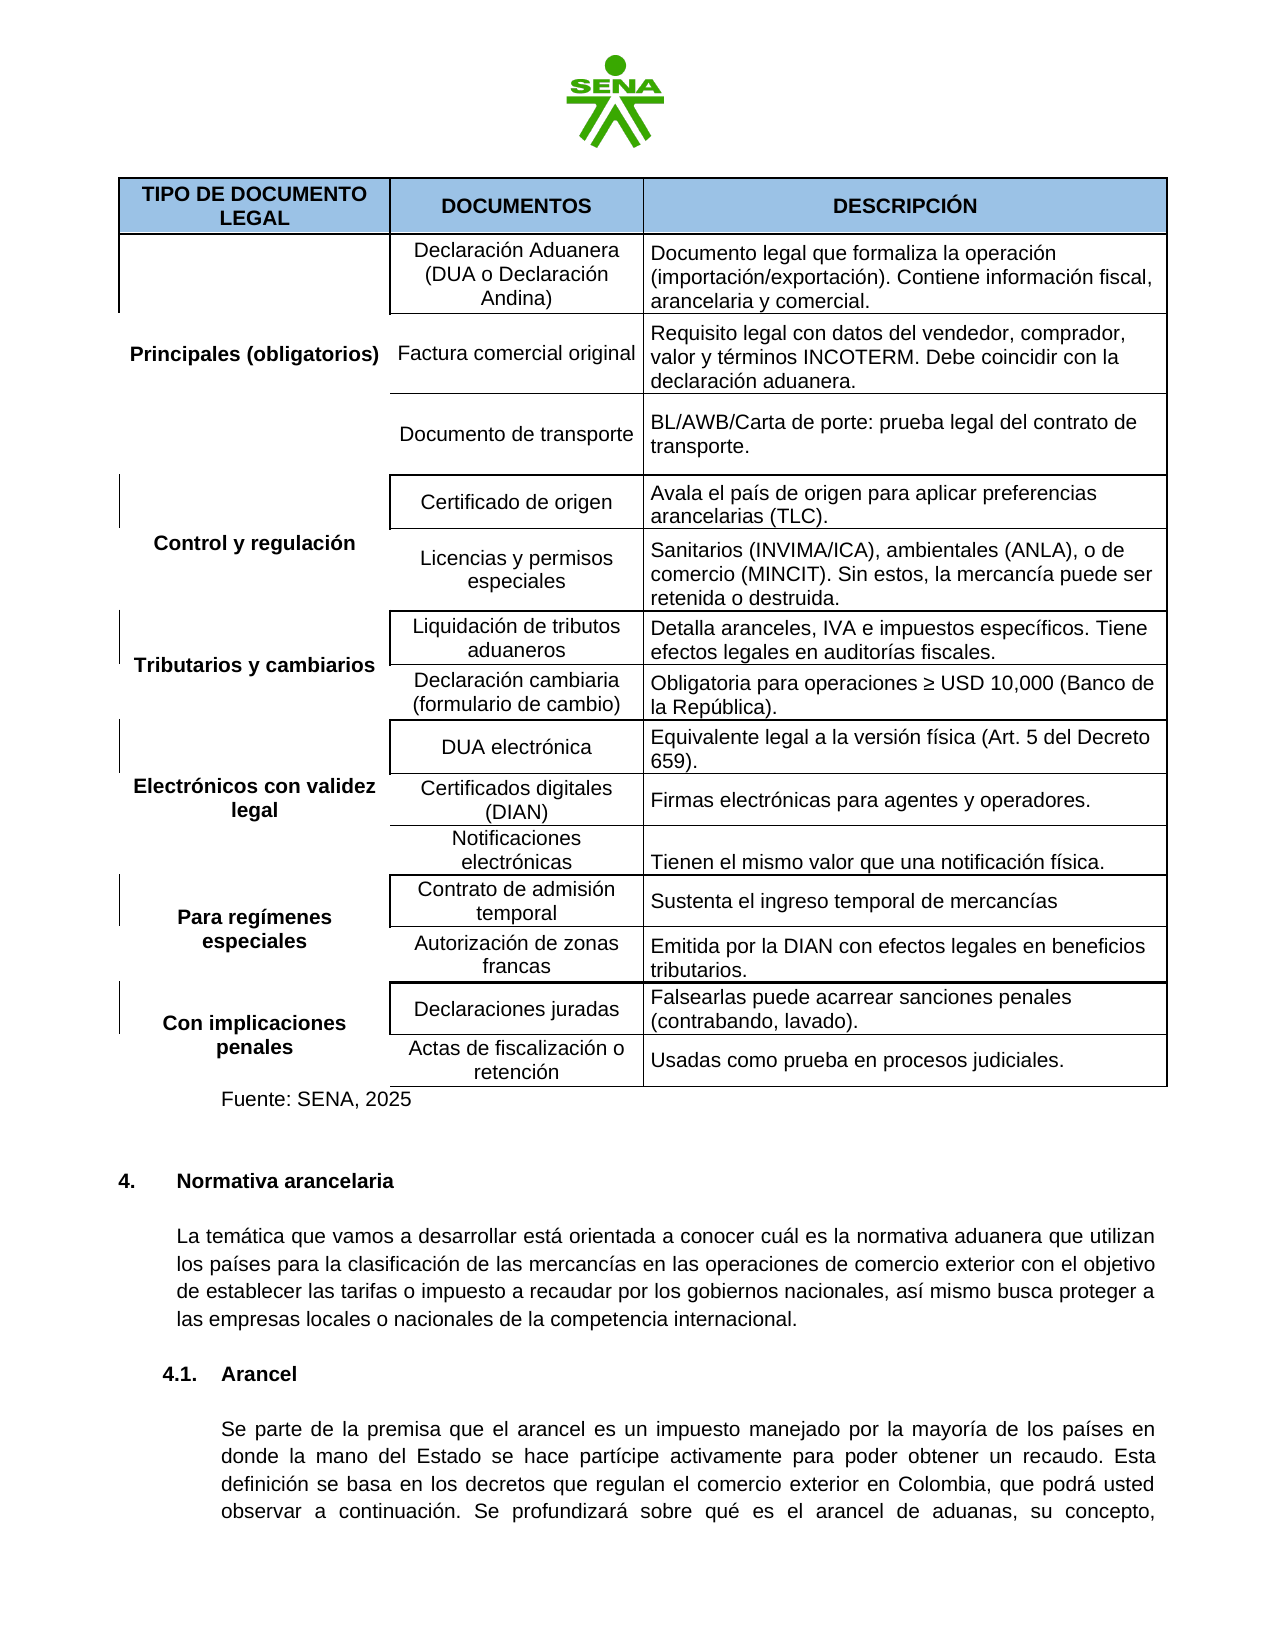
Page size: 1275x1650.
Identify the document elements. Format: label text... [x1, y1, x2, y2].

table_cell Certificados digitales (DIAN) [390, 774, 643, 825]
table_cell Principales (obligatorios) [119, 235, 390, 474]
list Fuente: SENA, 2025 [221, 1087, 1157, 1111]
table_cell Contrato de admisión temporal [391, 876, 643, 926]
table_cell Tributarios y cambiarios [119, 610, 390, 719]
table_cell Declaraciones juradas [391, 984, 643, 1033]
table_cell Equivalente legal a la versión física (Art. 5 del Decreto 659). [644, 721, 1166, 773]
table_cell Tienen el mismo valor que una notificación física. [644, 826, 1166, 874]
table_cell Detalla aranceles, IVA e impuestos específicos. Tiene efectos legales en auditorías fiscales. [644, 612, 1166, 664]
table_cell DUA electrónica [391, 721, 643, 773]
list La temática que vamos a desarrollar está orientada a conocer cuál es la normativa aduanera que utilizan los países para la clasificación de las mercancías en las operaciones de comercio exterior con el objetivo de establecer las tarifas o impuesto a recaudar por los gobiernos nacionales, así mismo busca proteger a las empresas locales o nacionales de la competencia internacional. [176, 1224, 1157, 1331]
table_cell Documento de transporte [390, 394, 643, 474]
table_cell BL/AWB/Carta de porte: prueba legal del contrato de transporte. [644, 394, 1166, 474]
table_cell Falsearlas puede acarrear sanciones penales (contrabando, lavado). [644, 984, 1166, 1033]
table_cell Liquidación de tributos aduaneros [391, 612, 643, 664]
picture [566, 55, 664, 148]
table_cell Sanitarios (INVIMA/ICA), ambientales (ANLA), o de comercio (MINCIT). Sin estos, la mercancía puede ser retenida o destruida. [644, 529, 1166, 609]
table_cell Licencias y permisos especiales [390, 529, 643, 609]
table_cell Avala el país de origen para aplicar preferencias arancelarias (TLC). [644, 476, 1166, 528]
table_cell Certificado de origen [391, 476, 643, 528]
table_cell Para regímenes especiales [119, 874, 390, 981]
table_cell Declaración Aduanera (DUA o Declaración Andina) [391, 235, 643, 313]
table_header DOCUMENTOS [391, 179, 643, 232]
table_cell Autorización de zonas francas [390, 927, 643, 981]
table_header DESCRIPCIÓN [644, 179, 1166, 232]
table_header TIPO DE DOCUMENTO LEGAL [120, 179, 389, 232]
table_cell Notificaciones electrónicas [390, 826, 643, 874]
table_cell Emitida por la DIAN con efectos legales en beneficios tributarios. [644, 927, 1166, 981]
table_cell Firmas electrónicas para agentes y operadores. [644, 774, 1166, 825]
table_cell Declaración cambiaria (formulario de cambio) [390, 665, 643, 719]
table_cell Con implicaciones penales [119, 981, 390, 1086]
table_cell Sustenta el ingreso temporal de mercancías [644, 876, 1166, 926]
table_cell Actas de fiscalización o retención [390, 1035, 643, 1086]
list Arancel [162, 1362, 1157, 1386]
table_cell Documento legal que formaliza la operación (importación/exportación). Contiene información fiscal, arancelaria y comercial. [644, 235, 1166, 313]
table_cell Obligatoria para operaciones ≥ USD 10,000 (Banco de la República). [644, 665, 1166, 719]
table_cell Usadas como prueba en procesos judiciales. [644, 1035, 1166, 1086]
table_cell Control y regulación [119, 474, 390, 609]
table_cell Factura comercial original [390, 314, 643, 393]
list Normativa arancelaria [118, 1169, 1157, 1193]
table_cell Requisito legal con datos del vendedor, comprador, valor y términos INCOTERM. Debe coincidir con la declaración aduanera. [644, 314, 1166, 393]
table_cell Electrónicos con validez legal [119, 719, 390, 874]
